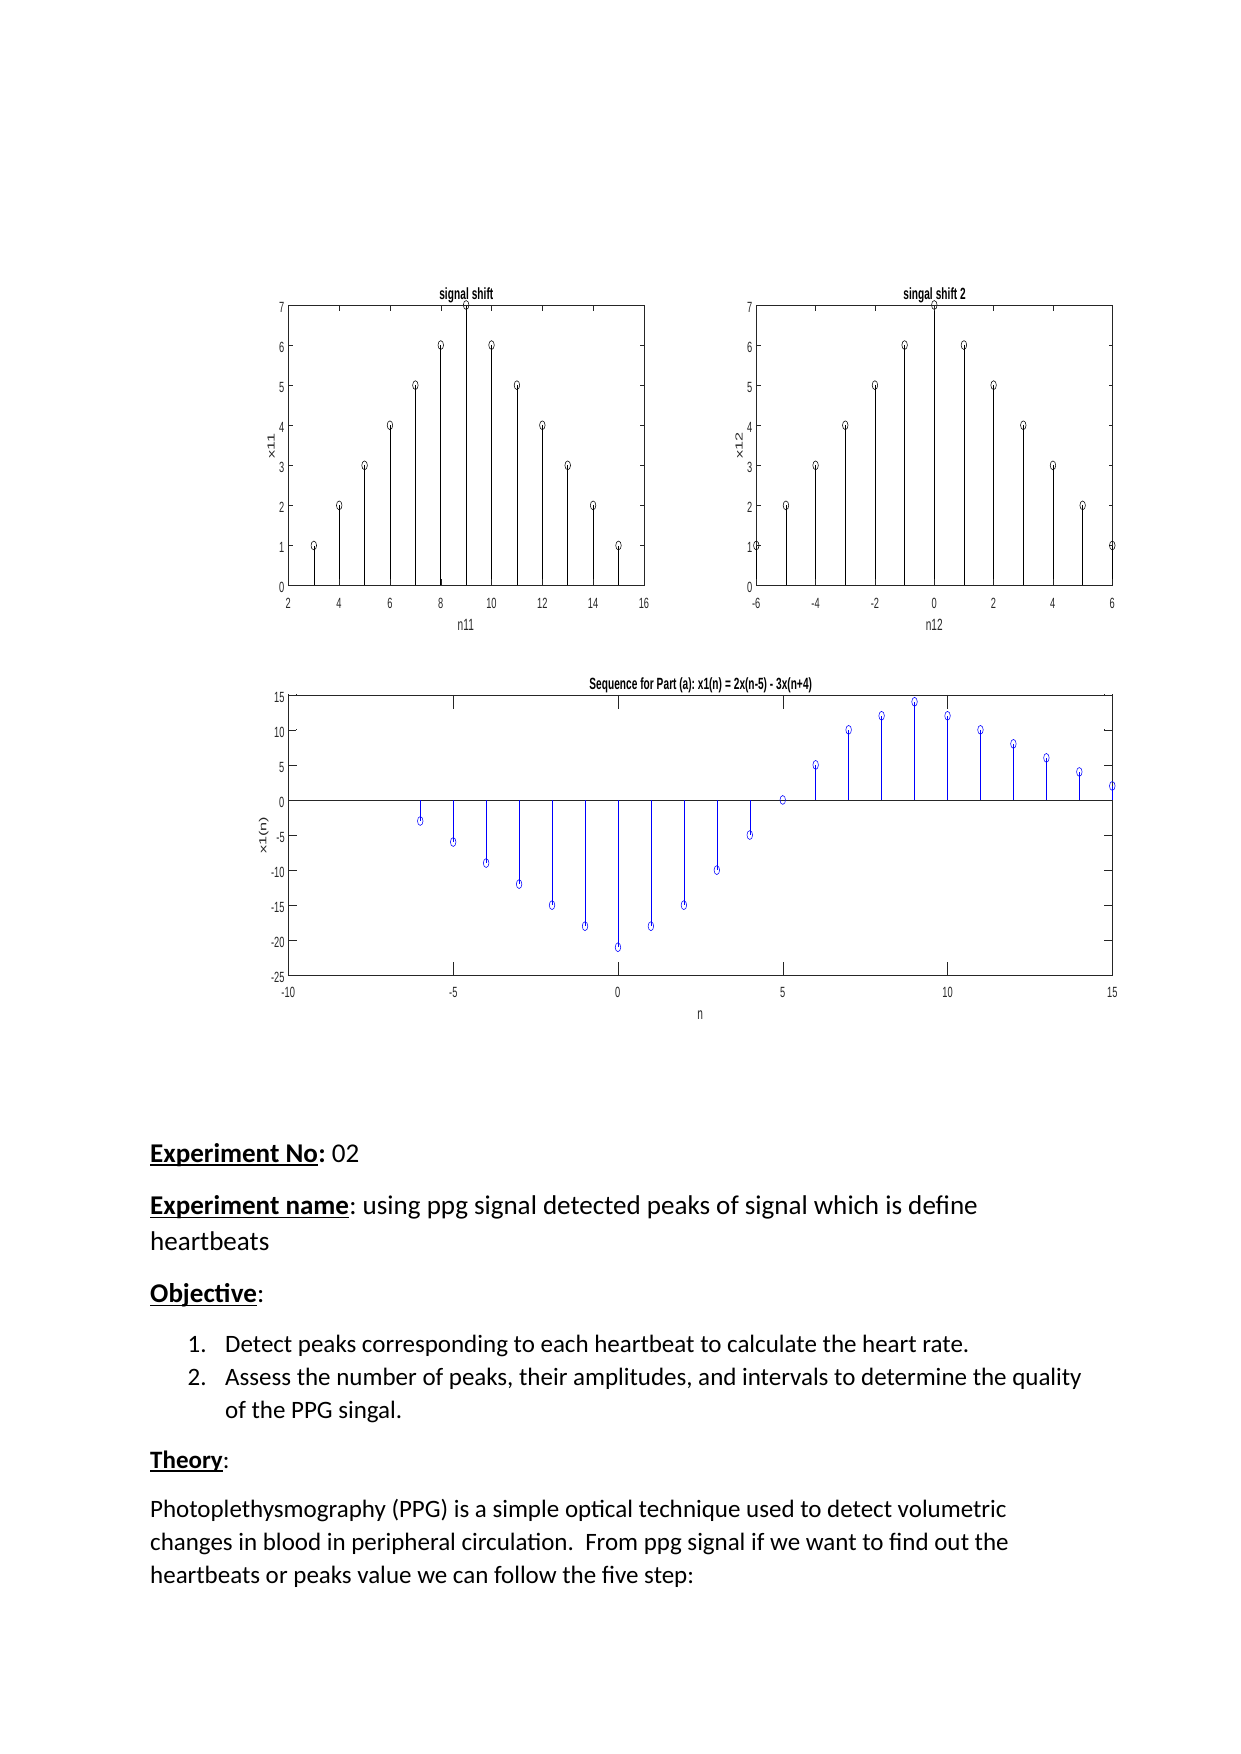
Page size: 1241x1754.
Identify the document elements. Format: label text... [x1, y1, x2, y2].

list Detect peaks corresponding to each heartbeat to calculate the heart rate. [187, 1329, 1090, 1359]
text Photoplethysmography (PPG) is a simple optical technique used to detect volumetric changes in blood in peripheral circulation. From ppg signal if we want to find out the heartbeats or peaks value we can follow the five step: [150, 1494, 1090, 1590]
text Experiment name: using ppg signal detected peaks of signal which is define heartbeats [150, 1188, 1090, 1257]
text Objective: [150, 1276, 1090, 1309]
text Theory: [150, 1444, 1090, 1474]
text Experiment No: 02 [150, 1136, 1090, 1169]
list Assess the number of peaks, their amplitudes, and intervals to determine the quality of the PPG singal. [187, 1362, 1090, 1425]
